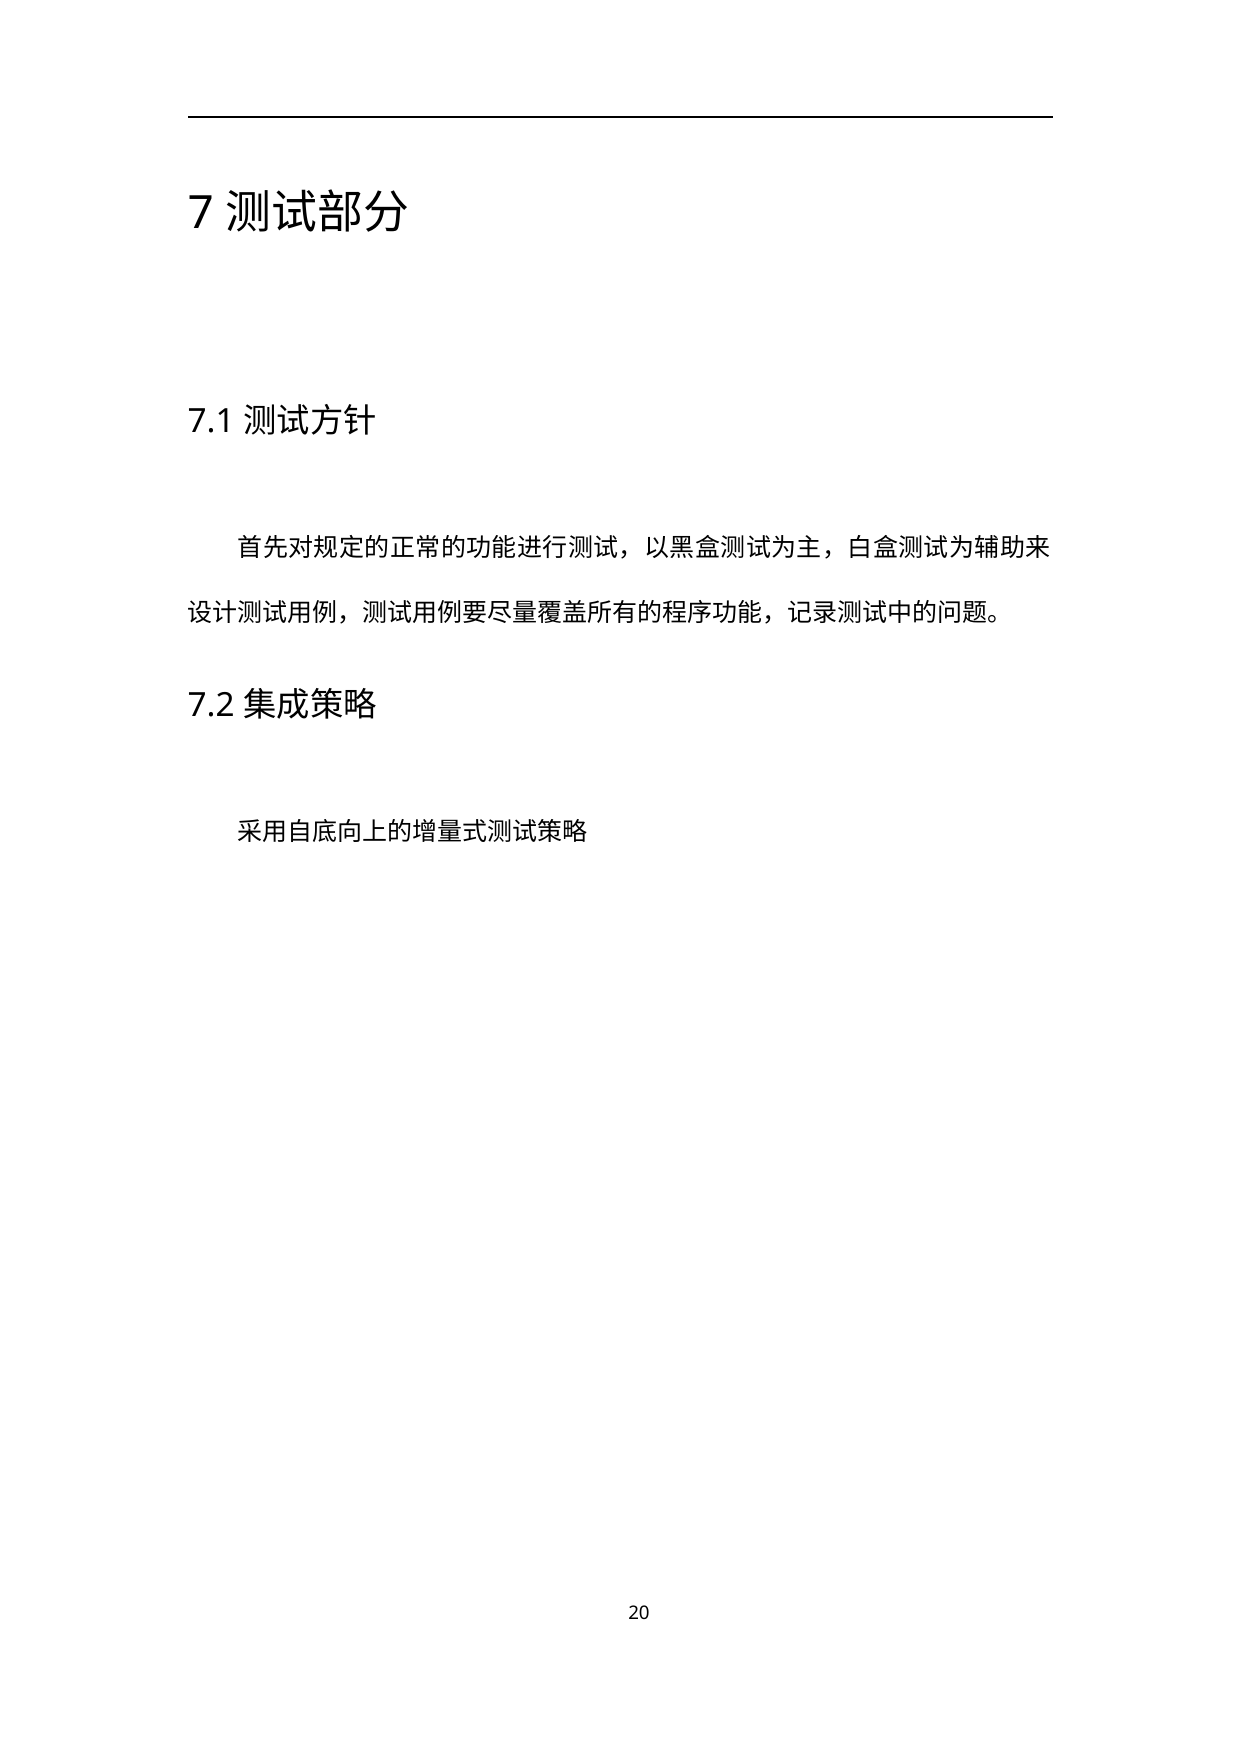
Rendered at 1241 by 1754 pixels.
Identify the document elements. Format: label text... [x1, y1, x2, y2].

subtitle 7.1 测试方针 [187, 385, 1053, 450]
text 首先对规定的正常的功能进行测试，以黑盒测试为主，白盒测试为辅助来设计测试用例，测试用例要尽量覆盖所有的程序功能，记录测试中的问题。 [187, 513, 1053, 643]
subtitle 7 测试部分 [187, 160, 1053, 257]
subtitle 7.2 集成策略 [187, 670, 1053, 735]
text 采用自底向上的增量式测试策略 [187, 797, 1053, 862]
